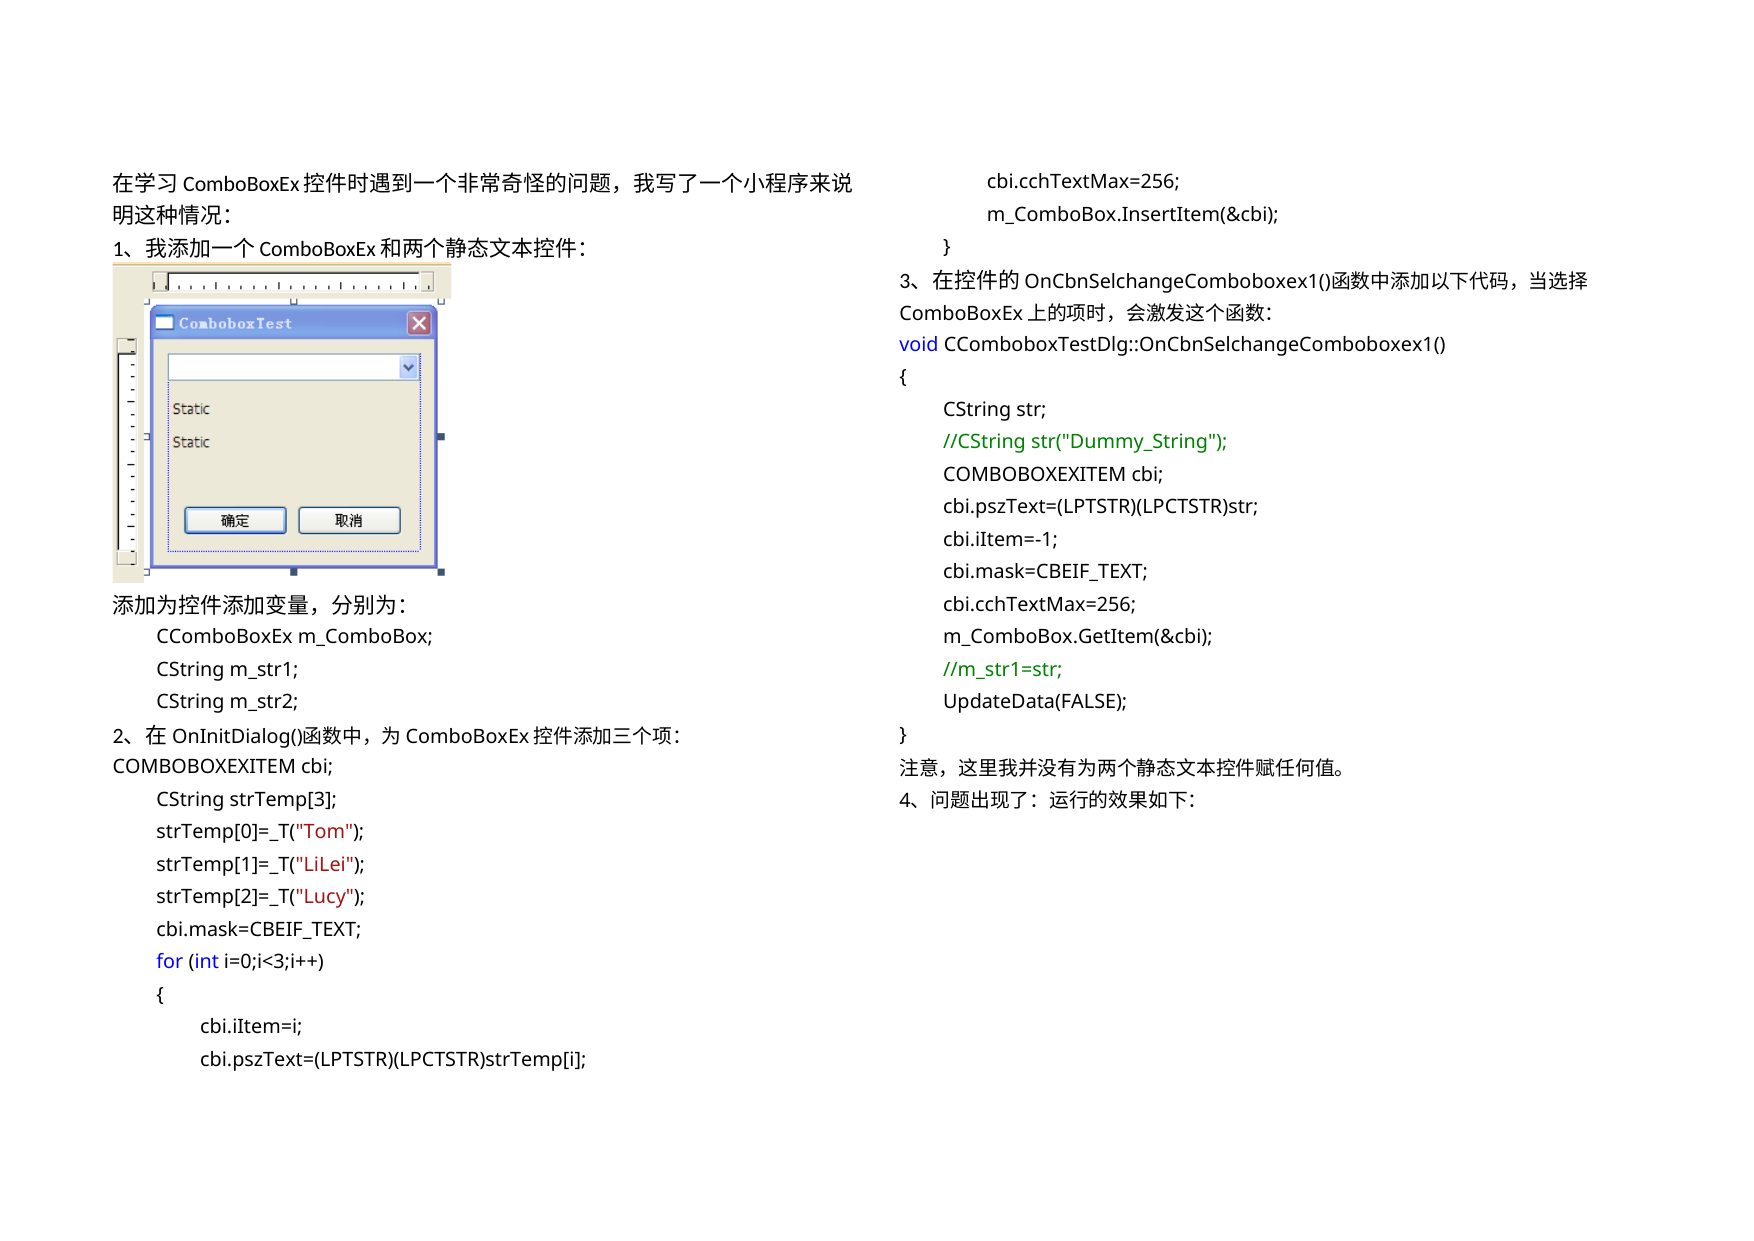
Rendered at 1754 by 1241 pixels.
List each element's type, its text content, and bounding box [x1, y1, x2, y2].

text for (int i=0;i<3;i++) [112, 945, 855, 978]
text CComboBoxEx m_ComboBox; [112, 620, 855, 653]
text } [899, 718, 1641, 750]
text UpdateData(FALSE); [899, 685, 1641, 718]
text strTemp[2]=_T("Lucy"); [112, 880, 855, 913]
text m_ComboBox.InsertItem(&cbi); [899, 198, 1641, 230]
text { [899, 360, 1641, 393]
text CString strTemp[3]; [112, 783, 855, 815]
text 添加为控件添加变量，分别为： [112, 588, 855, 620]
text strTemp[1]=_T("LiLei"); [112, 848, 855, 880]
text { [112, 978, 855, 1010]
text } [899, 230, 1641, 263]
text void CComboboxTestDlg::OnCbnSelchangeComboboxex1() [899, 328, 1641, 360]
text COMBOBOXEXITEM cbi; [112, 750, 855, 783]
text cbi.mask=CBEIF_TEXT; [112, 913, 855, 945]
text cbi.iItem=i; [112, 1010, 855, 1043]
text 注意，这里我并没有为两个静态文本控件赋任何值。 [899, 750, 1641, 783]
text CString str; [899, 393, 1641, 425]
text cbi.pszText=(LPTSTR)(LPCTSTR)strTemp[i]; [112, 1043, 855, 1075]
text 1、我添加一个ComboBoxEx和两个静态文本控件： [112, 230, 855, 263]
text m_ComboBox.GetItem(&cbi); [899, 620, 1641, 653]
text cbi.iItem=-1; [899, 523, 1641, 555]
text cbi.cchTextMax=256; [899, 588, 1641, 620]
text CString m_str2; [112, 685, 855, 718]
text //CString str("Dummy_String"); [899, 425, 1641, 458]
text cbi.pszText=(LPTSTR)(LPCTSTR)str; [899, 490, 1641, 523]
text cbi.mask=CBEIF_TEXT; [899, 555, 1641, 588]
text //m_str1=str; [899, 653, 1641, 685]
text cbi.cchTextMax=256; [899, 165, 1641, 198]
picture [112, 262, 452, 583]
text 4、问题出现了：运行的效果如下： [899, 783, 1641, 815]
text strTemp[0]=_T("Tom"); [112, 815, 855, 848]
text 在学习ComboBoxEx控件时遇到一个非常奇怪的问题，我写了一个小程序来说明这种情况： [112, 165, 855, 230]
text 3、在控件的OnCbnSelchangeComboboxex1()函数中添加以下代码，当选择ComboBoxEx上的项时，会激发这个函数： [899, 263, 1641, 328]
text COMBOBOXEXITEM cbi; [899, 458, 1641, 490]
text 2、在OnInitDialog()函数中，为ComboBoxEx控件添加三个项： [112, 718, 855, 750]
text CString m_str1; [112, 653, 855, 685]
